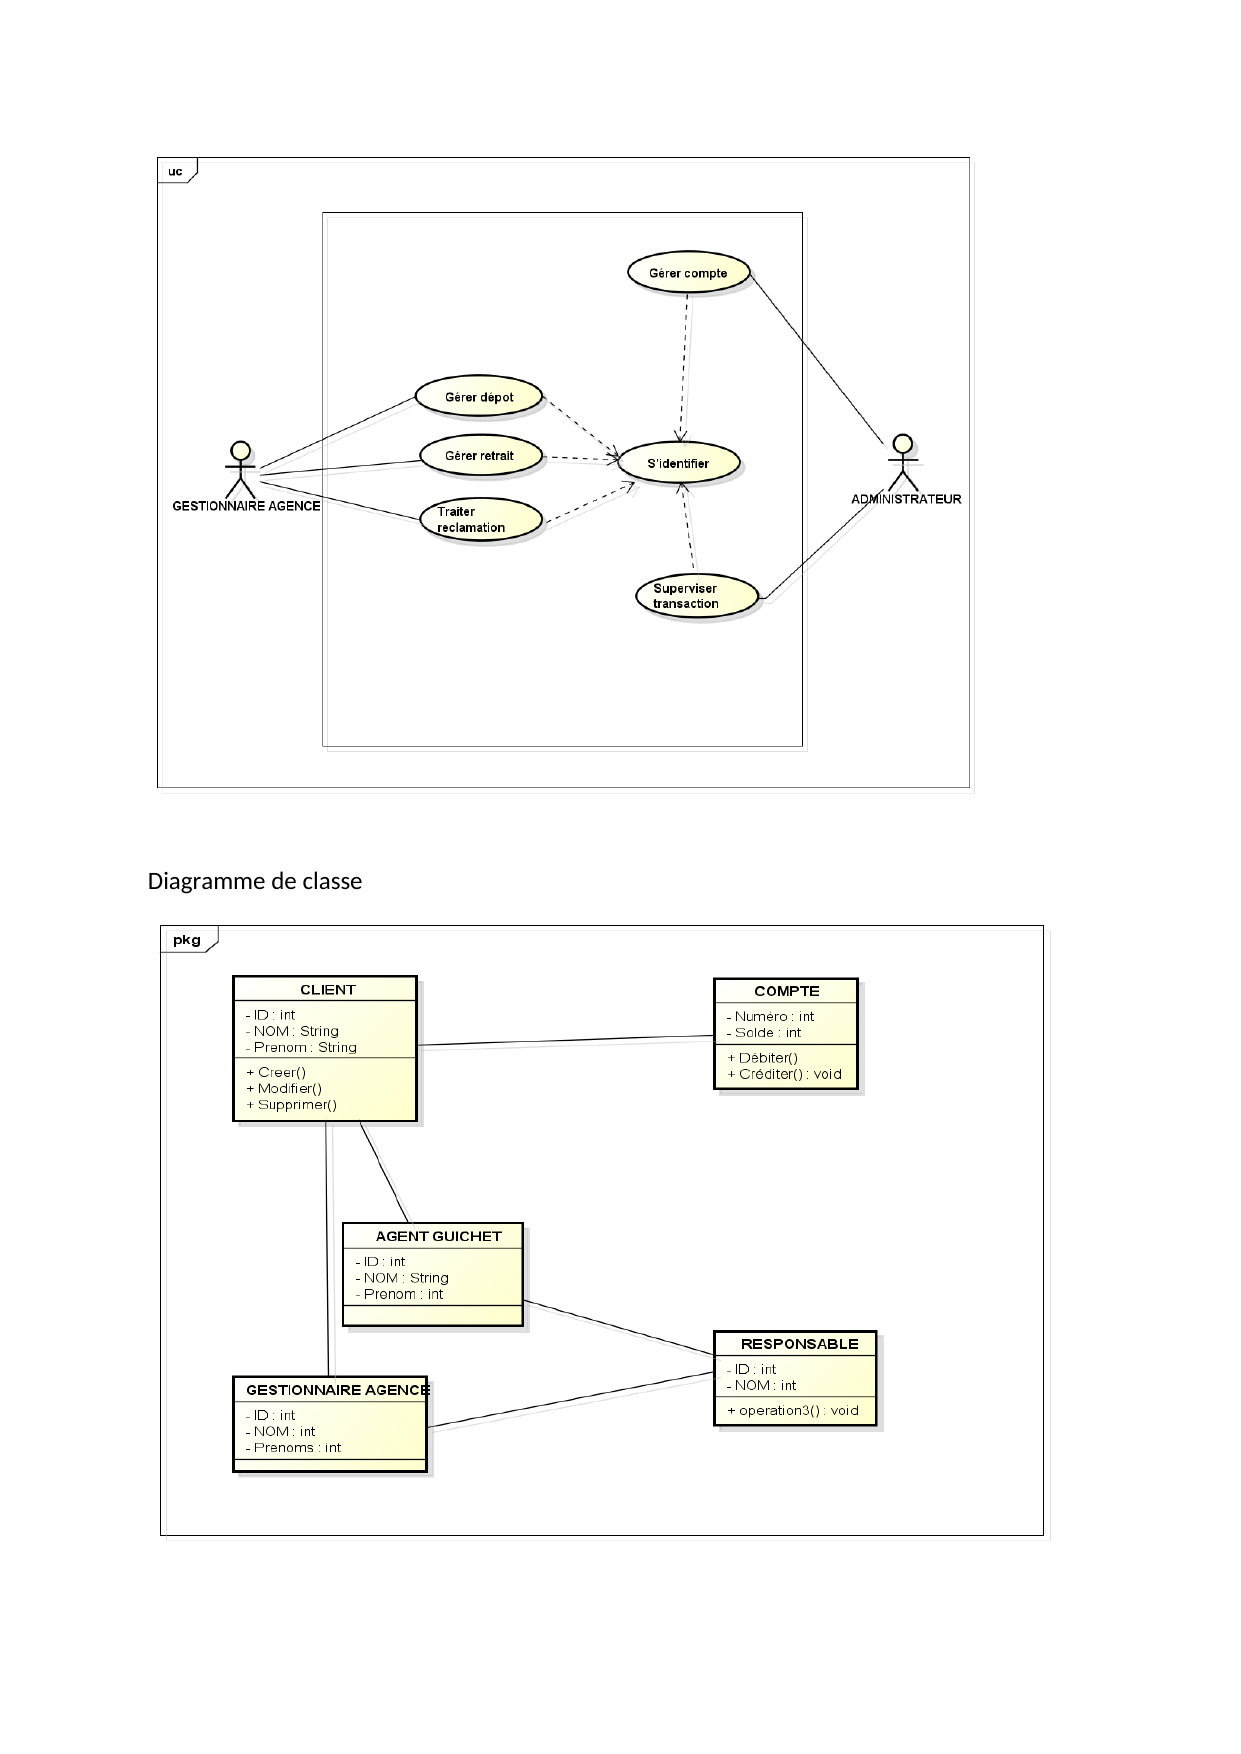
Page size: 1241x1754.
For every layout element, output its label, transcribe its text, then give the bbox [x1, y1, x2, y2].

picture [147, 914, 1056, 1545]
picture [147, 147, 979, 797]
text Diagramme de classe [148, 865, 1093, 896]
